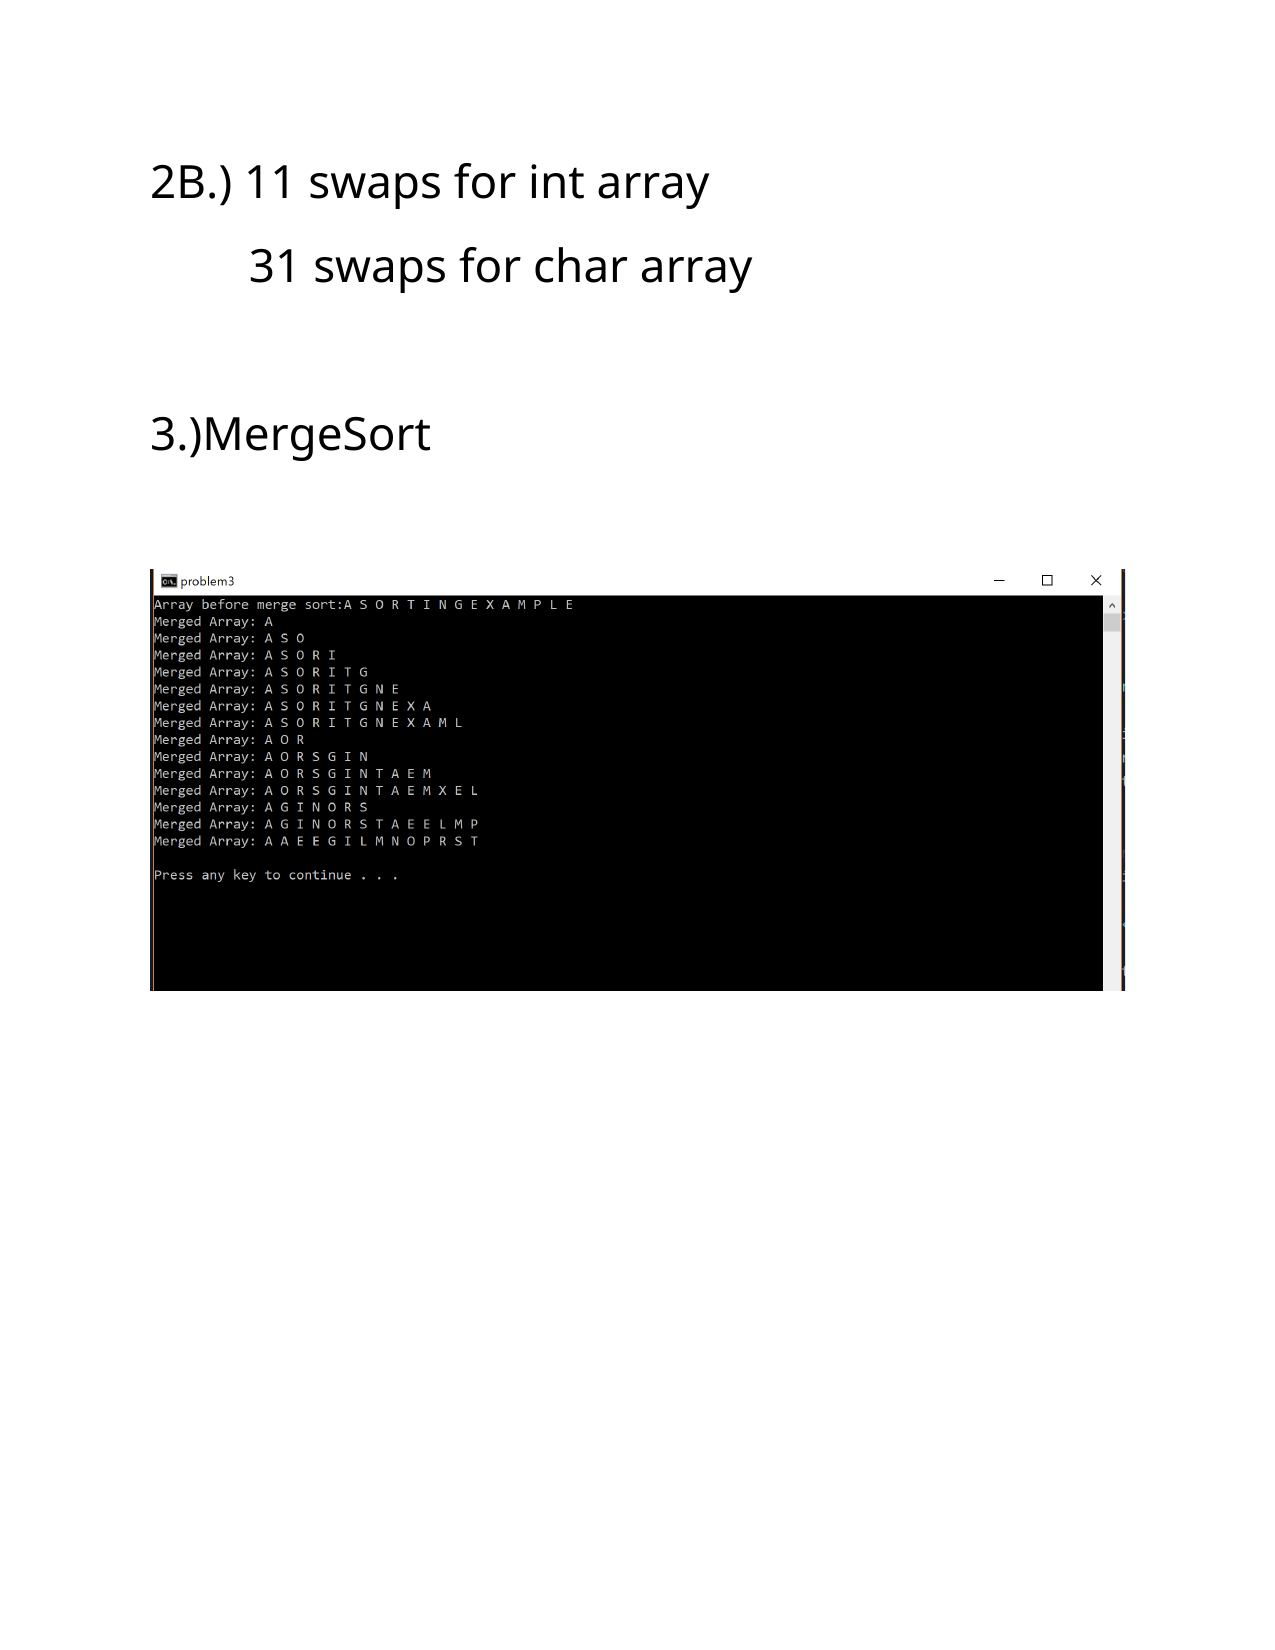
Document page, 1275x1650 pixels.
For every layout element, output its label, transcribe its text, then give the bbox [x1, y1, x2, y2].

text 3.)MergeSort [150, 402, 1125, 464]
text 2B.) 11 swaps for int array [150, 150, 1125, 212]
text 31 swaps for char array [150, 234, 1125, 296]
picture [150, 569, 1125, 991]
